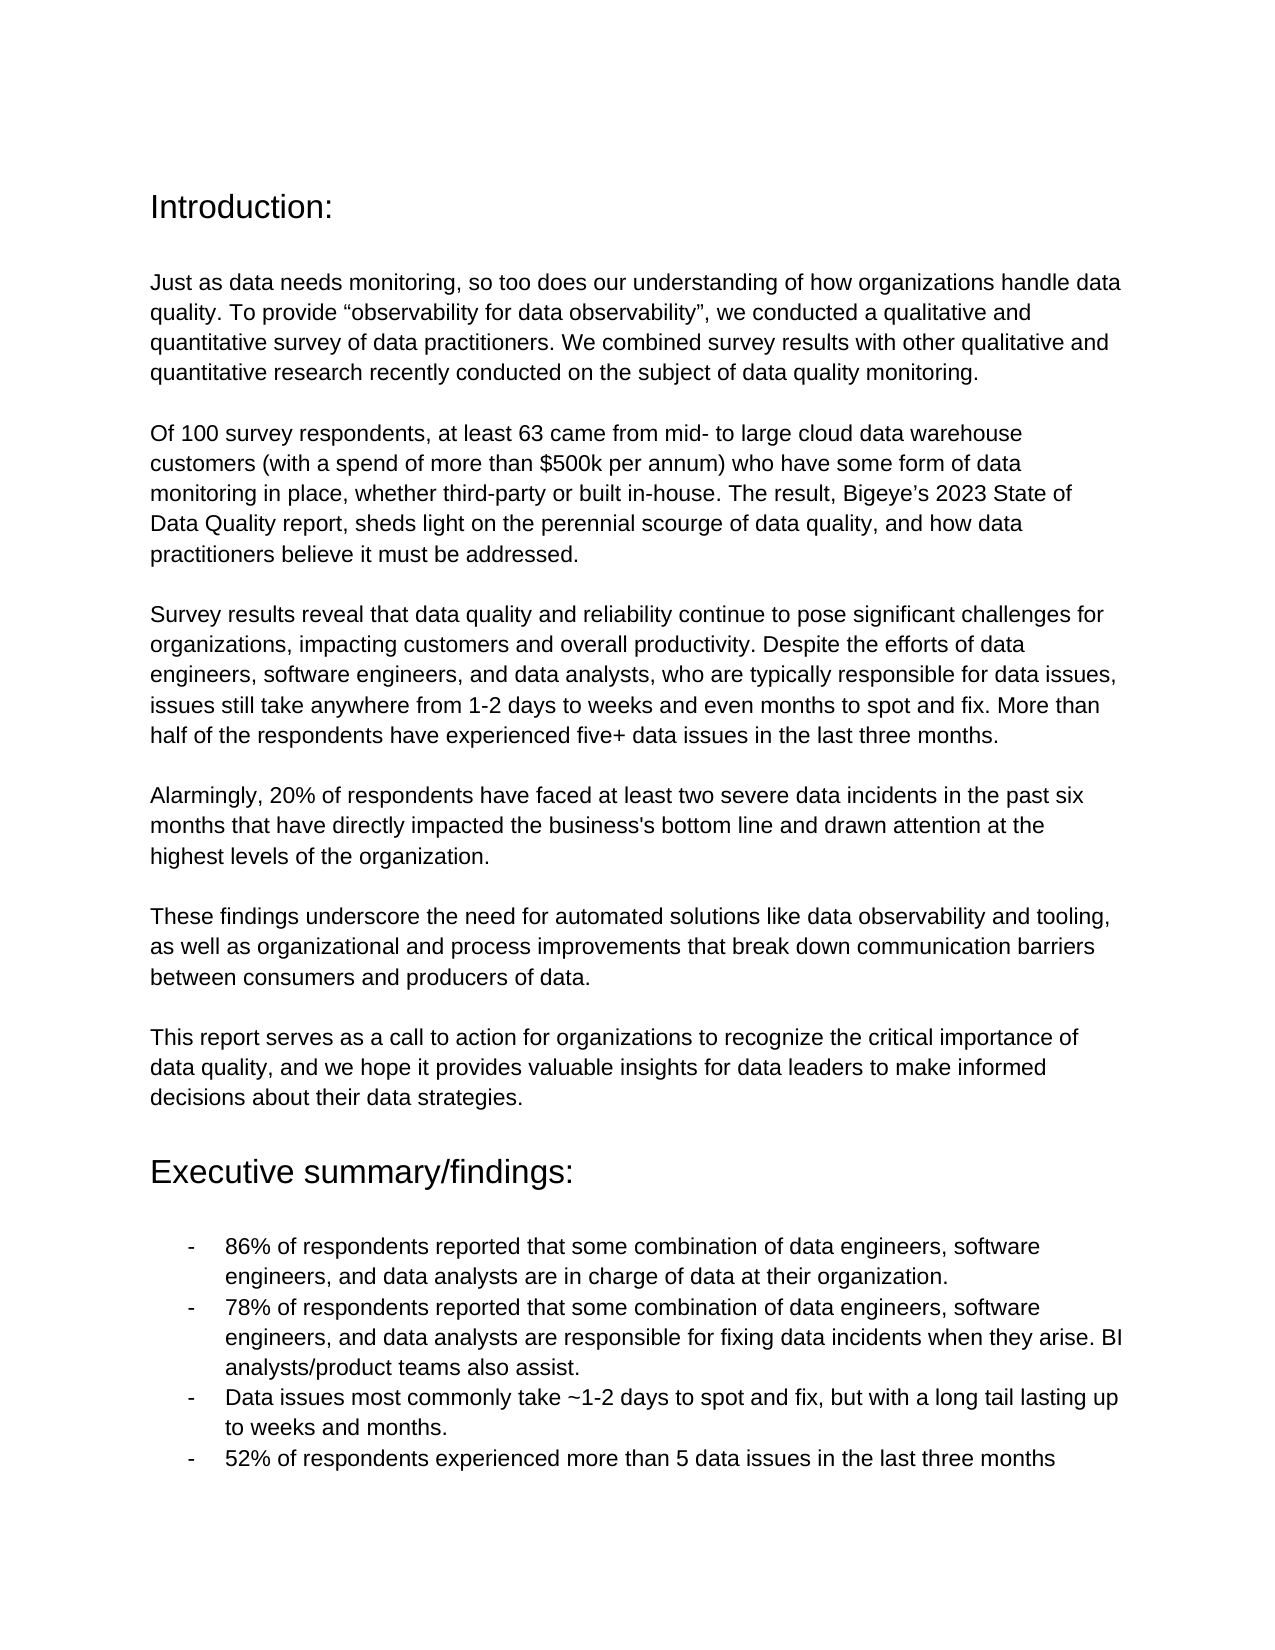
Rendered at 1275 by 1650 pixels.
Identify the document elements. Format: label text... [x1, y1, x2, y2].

list 78% of respondents reported that some combination of data engineers, software engineers, and data analysts are responsible for fixing data incidents when they arise. BI analysts/product teams also assist. [187, 1293, 1125, 1380]
text Just as data needs monitoring, so too does our understanding of how organizations handle data quality. To provide “observability for data observability”, we conducted a qualitative and quantitative survey of data practitioners. We combined survey results with other qualitative and quantitative research recently conducted on the subject of data quality monitoring. [150, 269, 1125, 386]
subtitle Introduction: [150, 187, 1125, 226]
text Of 100 survey respondents, at least 63 came from mid- to large cloud data warehouse customers (with a spend of more than $500k per annum) who have some form of data monitoring in place, whether third-party or built in-house. The result, Bigeye’s 2023 State of Data Quality report, sheds light on the perennial scourge of data quality, and how data practitioners believe it must be addressed. [150, 420, 1125, 567]
list Data issues most commonly take ~1-2 days to spot and fix, but with a long tail lasting up to weeks and months. [187, 1384, 1125, 1441]
text Alarmingly, 20% of respondents have faced at least two severe data incidents in the past six months that have directly impacted the business's bottom line and drawn attention at the highest levels of the organization. [150, 782, 1125, 869]
list 86% of respondents reported that some combination of data engineers, software engineers, and data analysts are in charge of data at their organization. [187, 1233, 1125, 1290]
text Survey results reveal that data quality and reliability continue to pose significant challenges for organizations, impacting customers and overall productivity. Despite the efforts of data engineers, software engineers, and data analysts, who are typically responsible for data issues, issues still take anywhere from 1-2 days to weeks and even months to spot and fix. More than half of the respondents have experienced five+ data issues in the last three months. [150, 601, 1125, 748]
text This report serves as a call to action for organizations to recognize the critical importance of data quality, and we hope it provides valuable insights for data leaders to make informed decisions about their data strategies. [150, 1024, 1125, 1111]
subtitle Executive summary/findings: [150, 1152, 1125, 1190]
text These findings underscore the need for automated solutions like data observability and tooling, as well as organizational and process improvements that break down communication barriers between consumers and producers of data. [150, 903, 1125, 990]
list 52% of respondents experienced more than 5 data issues in the last three months [187, 1444, 1125, 1471]
